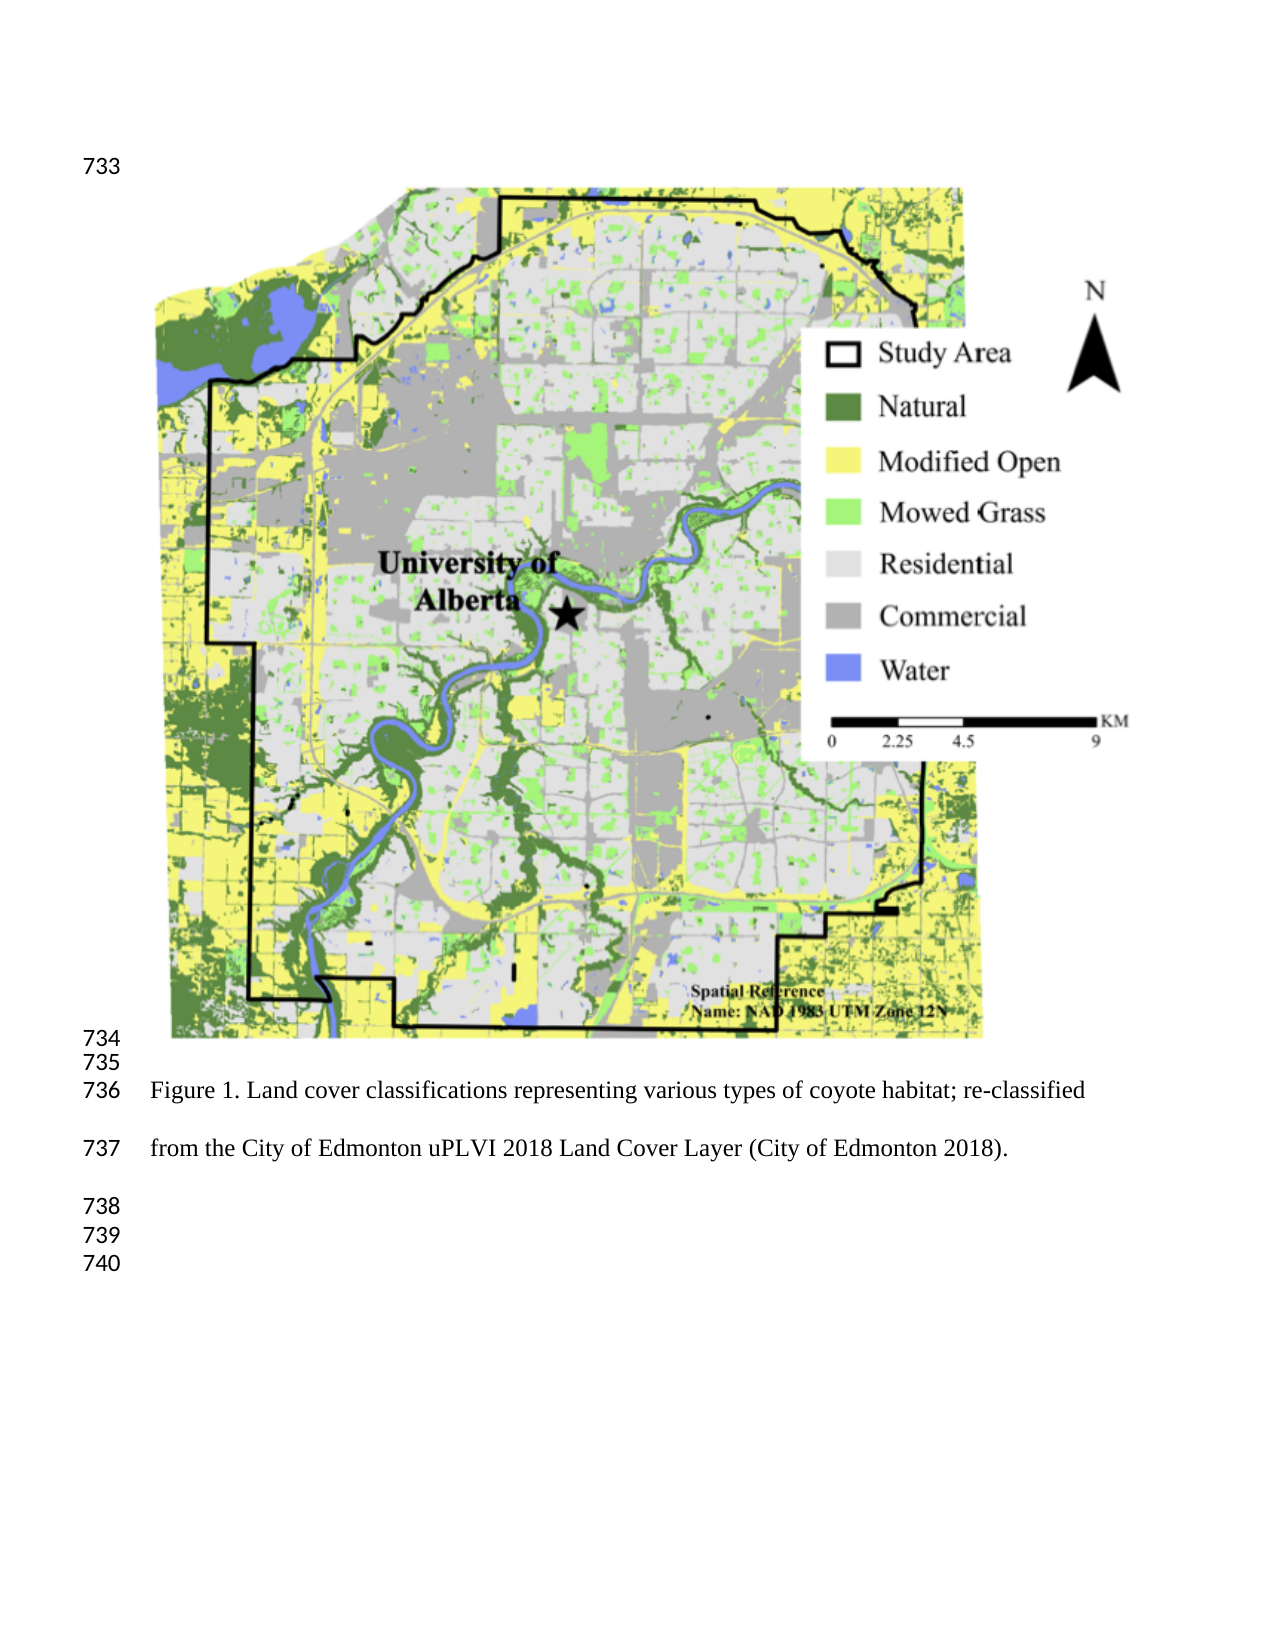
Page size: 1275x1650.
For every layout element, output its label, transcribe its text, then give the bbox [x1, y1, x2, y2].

picture [150, 178, 1159, 1047]
text Figure 1. Land cover classifications representing various types of coyote habitat; re-classified from the City of Edmonton uPLVI 2018 Land Cover Layer (City of Edmonton 2018). [150, 1075, 1125, 1161]
